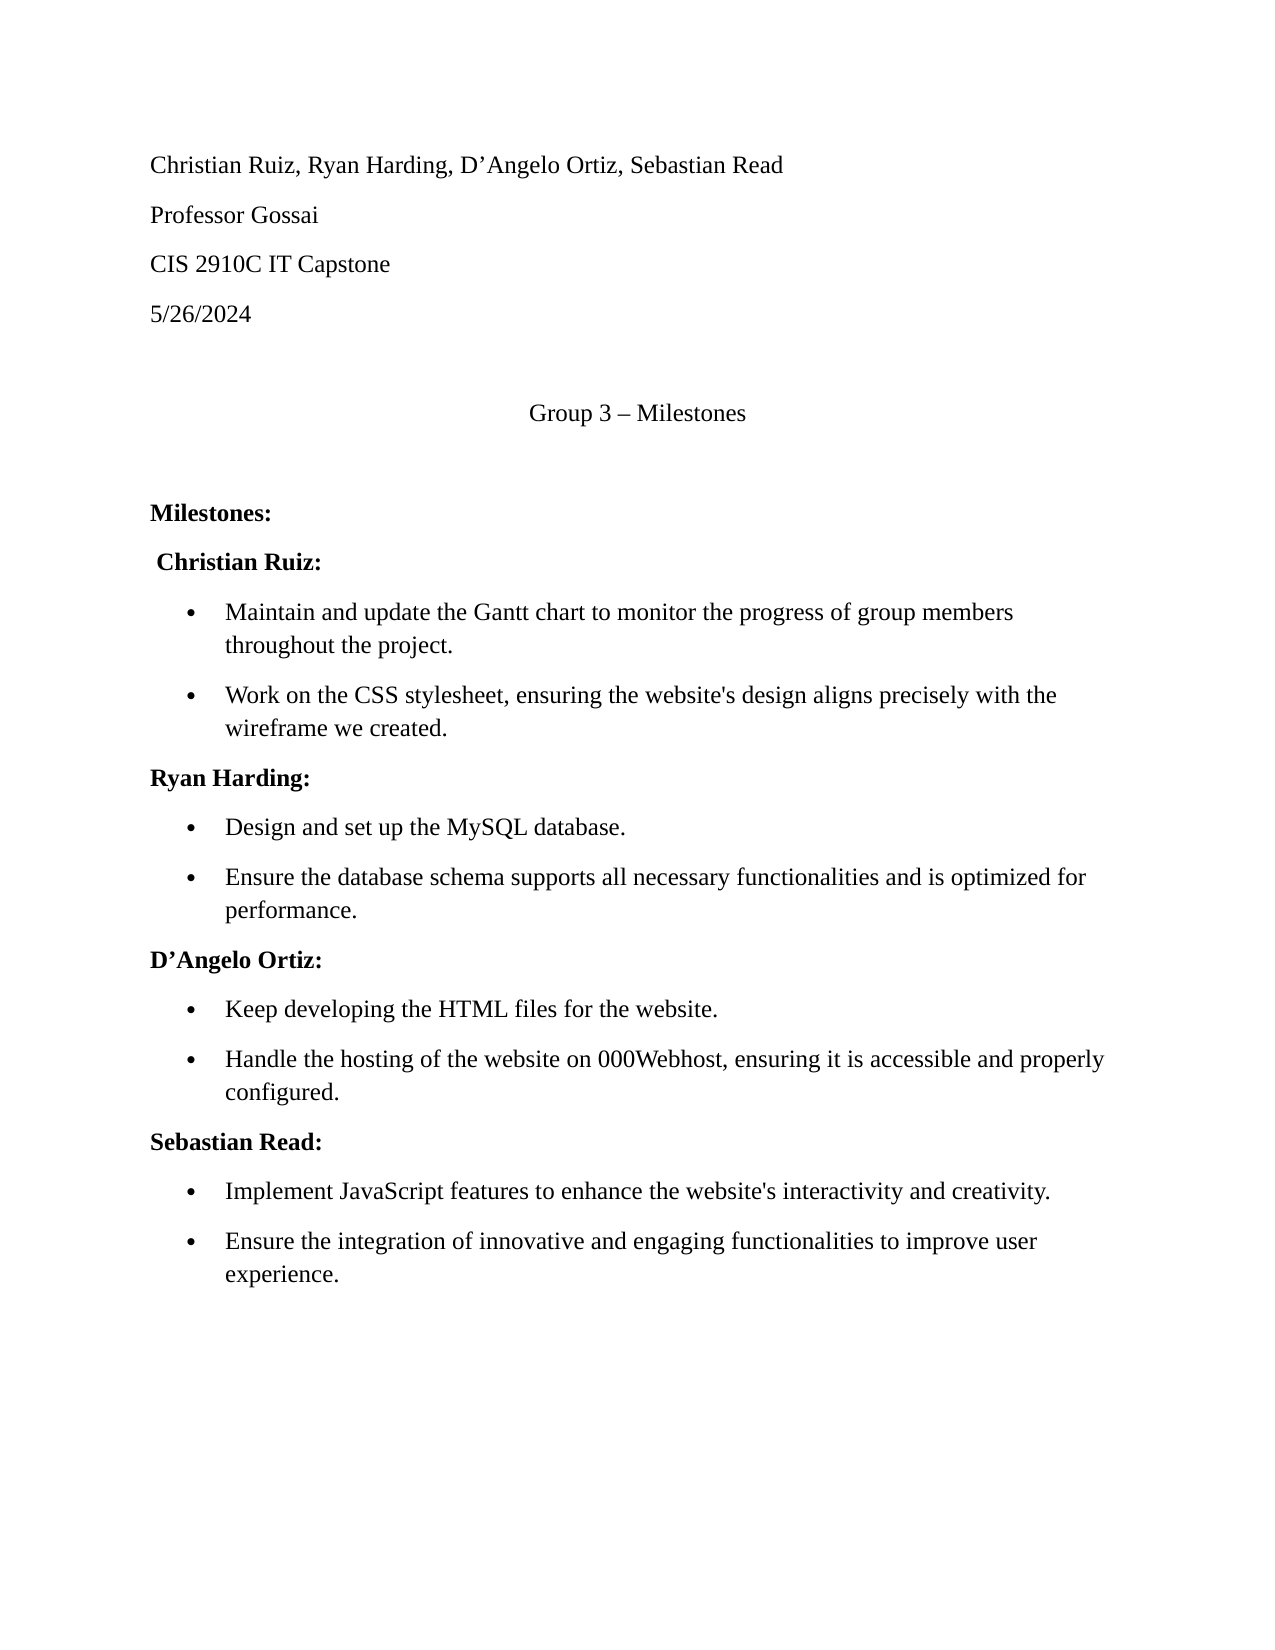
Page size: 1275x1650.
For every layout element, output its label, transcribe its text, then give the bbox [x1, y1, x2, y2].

list Handle the hosting of the website on 000Webhost, ensuring it is accessible and properly configured. [187, 1044, 1125, 1106]
text Professor Gossai [150, 200, 1125, 228]
list Work on the CSS stylesheet, ensuring the website's design aligns precisely with the wireframe we created. [187, 680, 1125, 742]
text Sebastian Read: [150, 1127, 1125, 1156]
list Ensure the database schema supports all necessary functionalities and is optimized for performance. [187, 862, 1125, 924]
list Implement JavaScript features to enhance the website's interactivity and creativity. [187, 1176, 1125, 1205]
text Group 3 – Milestones [150, 398, 1125, 427]
list Maintain and update the Gantt chart to monitor the progress of group members throughout the project. [187, 597, 1125, 659]
list Ensure the integration of innovative and engaging functionalities to improve user experience. [187, 1226, 1125, 1288]
text Milestones: [150, 498, 1125, 527]
text 5/26/2024 [150, 299, 1125, 328]
text D’Angelo Ortiz: [150, 945, 1125, 973]
text Christian Ruiz, Ryan Harding, D’Angelo Ortiz, Sebastian Read [150, 150, 1125, 179]
text Christian Ruiz: [150, 547, 1125, 576]
text CIS 2910C IT Capstone [150, 249, 1125, 278]
list Keep developing the HTML files for the website. [187, 994, 1125, 1023]
list Design and set up the MySQL database. [187, 812, 1125, 841]
text Ryan Harding: [150, 763, 1125, 791]
